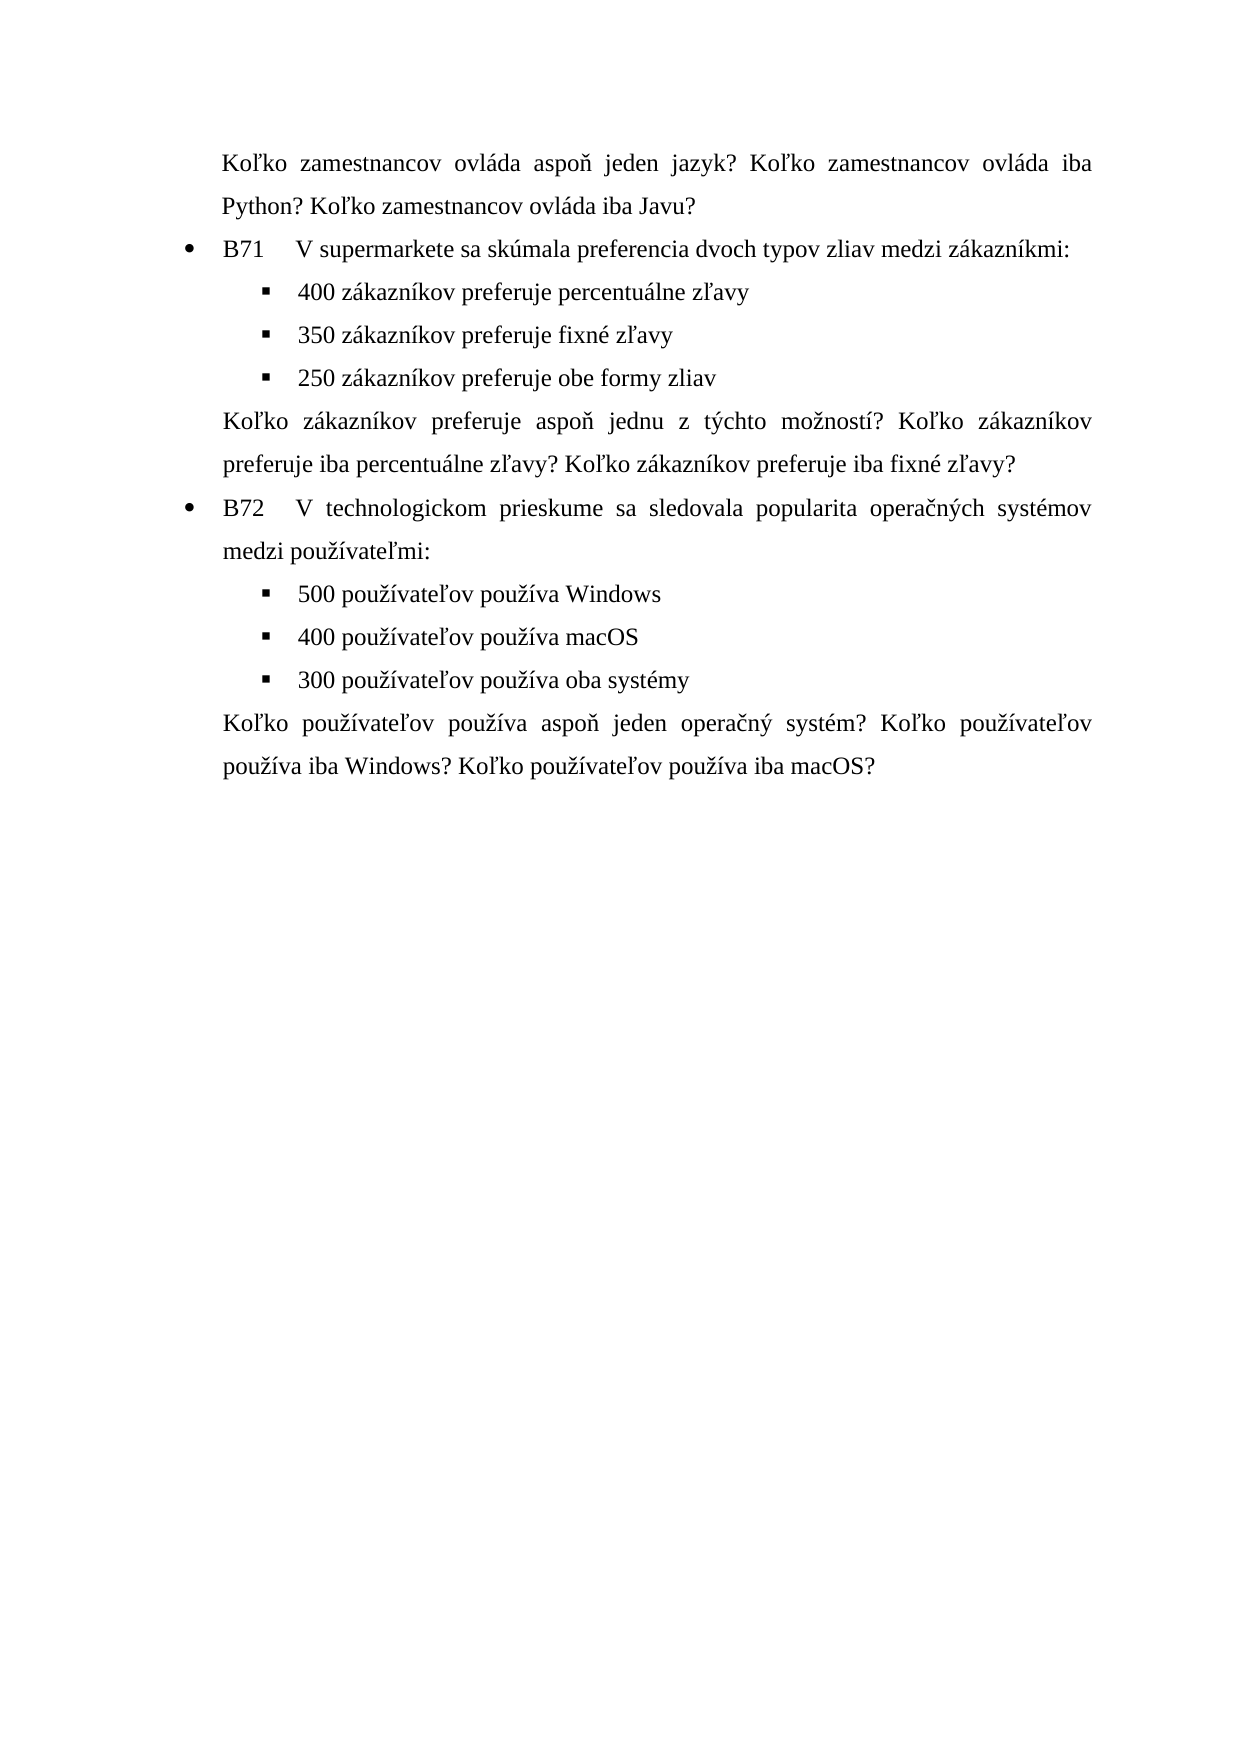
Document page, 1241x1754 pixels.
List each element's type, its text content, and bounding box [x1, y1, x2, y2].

text Koľko zamestnancov ovláda aspoň jeden jazyk? Koľko zamestnancov ovláda iba Python? Koľko zamestnancov ovláda iba Javu? [221, 148, 1093, 219]
list B71 V supermarkete sa skúmala preferencia dvoch typov zliav medzi zákazníkmi: [185, 234, 1093, 263]
list 250 zákazníkov preferuje obe formy zliav [260, 363, 1093, 392]
list 400 používateľov používa macOS [260, 622, 1093, 651]
list 500 používateľov používa Windows [260, 579, 1093, 608]
list 300 používateľov používa oba systémy [260, 665, 1093, 694]
list 400 zákazníkov preferuje percentuálne zľavy [260, 277, 1093, 306]
text Koľko používateľov používa aspoň jeden operačný systém? Koľko používateľov používa iba Windows? Koľko používateľov používa iba macOS? [223, 708, 1093, 780]
list 350 zákazníkov preferuje fixné zľavy [260, 320, 1093, 349]
list B72 V technologickom prieskume sa sledovala popularita operačných systémov medzi používateľmi: [185, 493, 1093, 564]
text Koľko zákazníkov preferuje aspoň jednu z týchto možností? Koľko zákazníkov preferuje iba percentuálne zľavy? Koľko zákazníkov preferuje iba fixné zľavy? [223, 406, 1093, 478]
